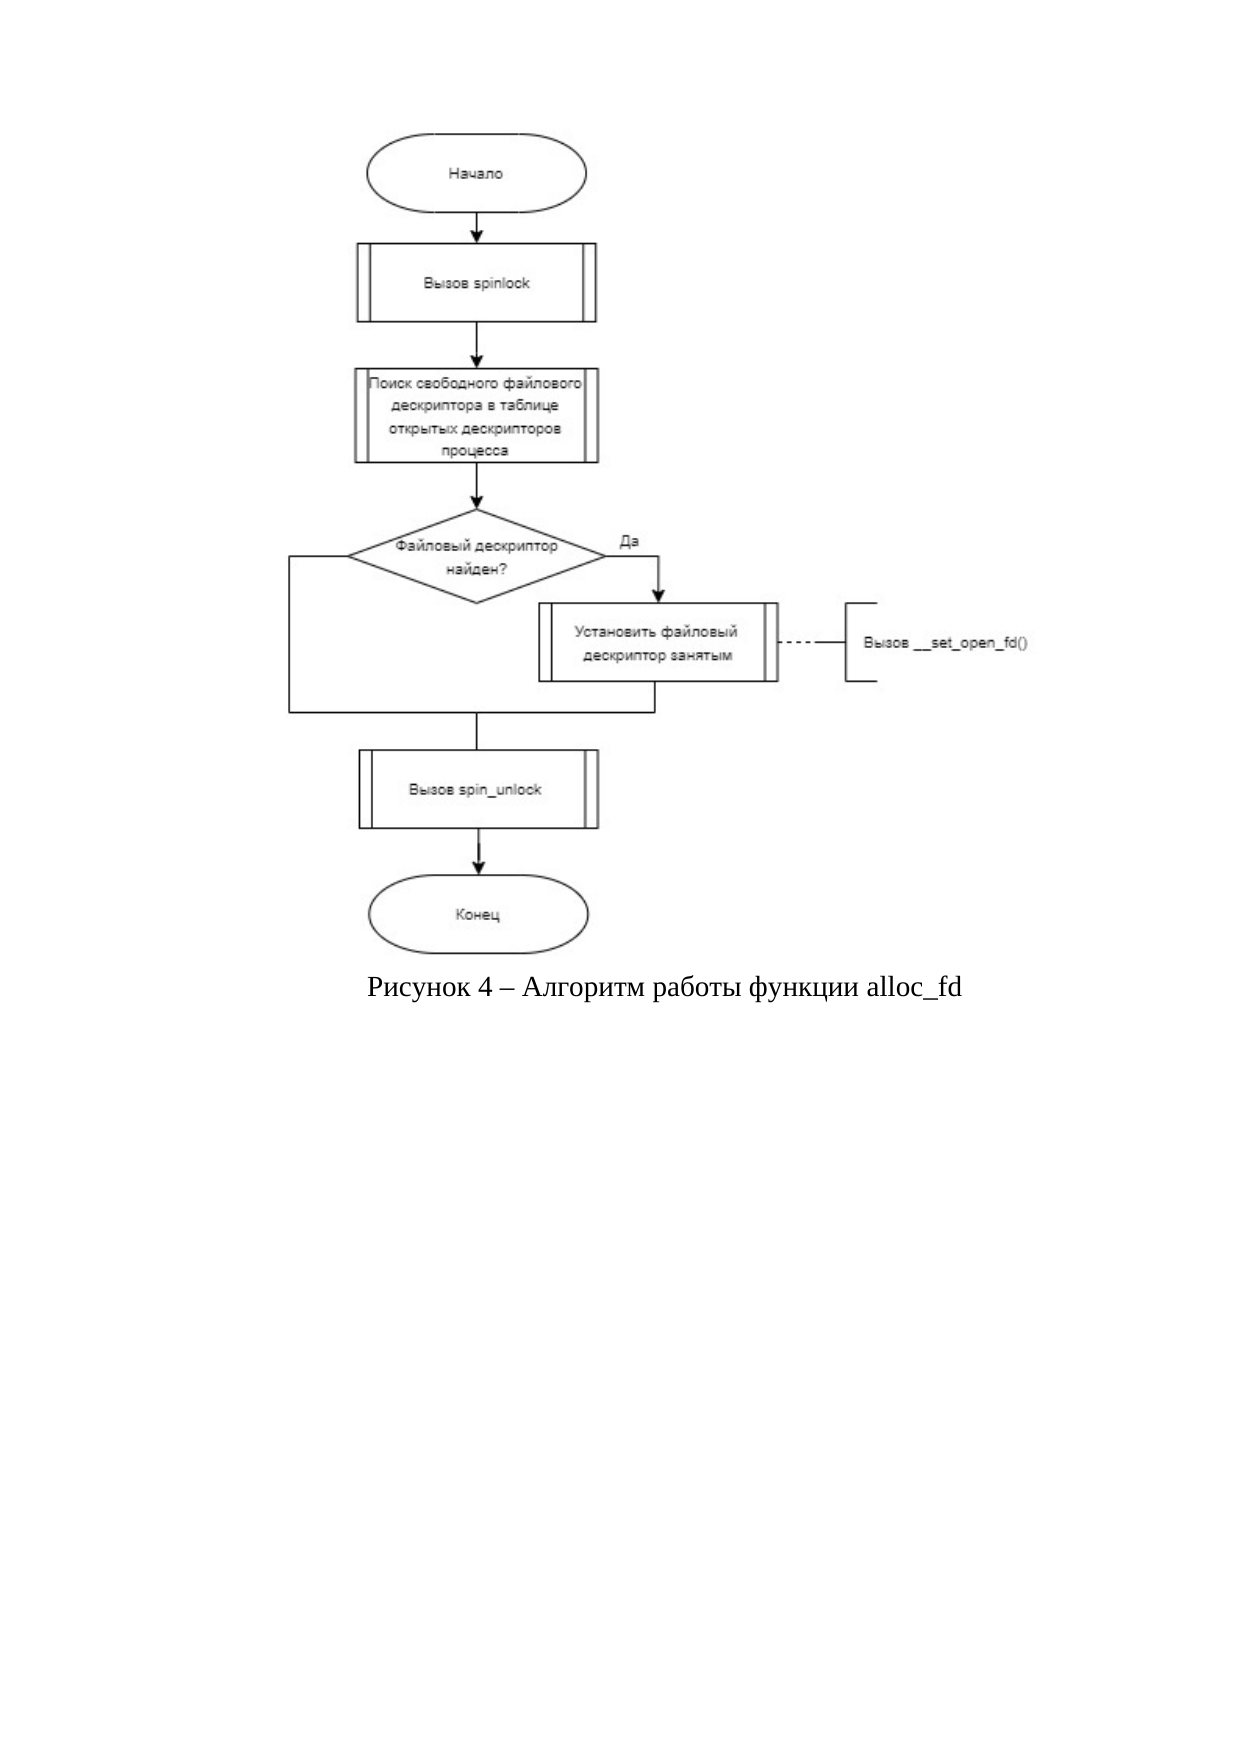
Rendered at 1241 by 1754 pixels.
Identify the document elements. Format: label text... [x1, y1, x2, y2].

text Рисунок 4 – Алгоритм работы функции alloc_fd [177, 969, 1152, 1003]
picture [273, 118, 1056, 970]
